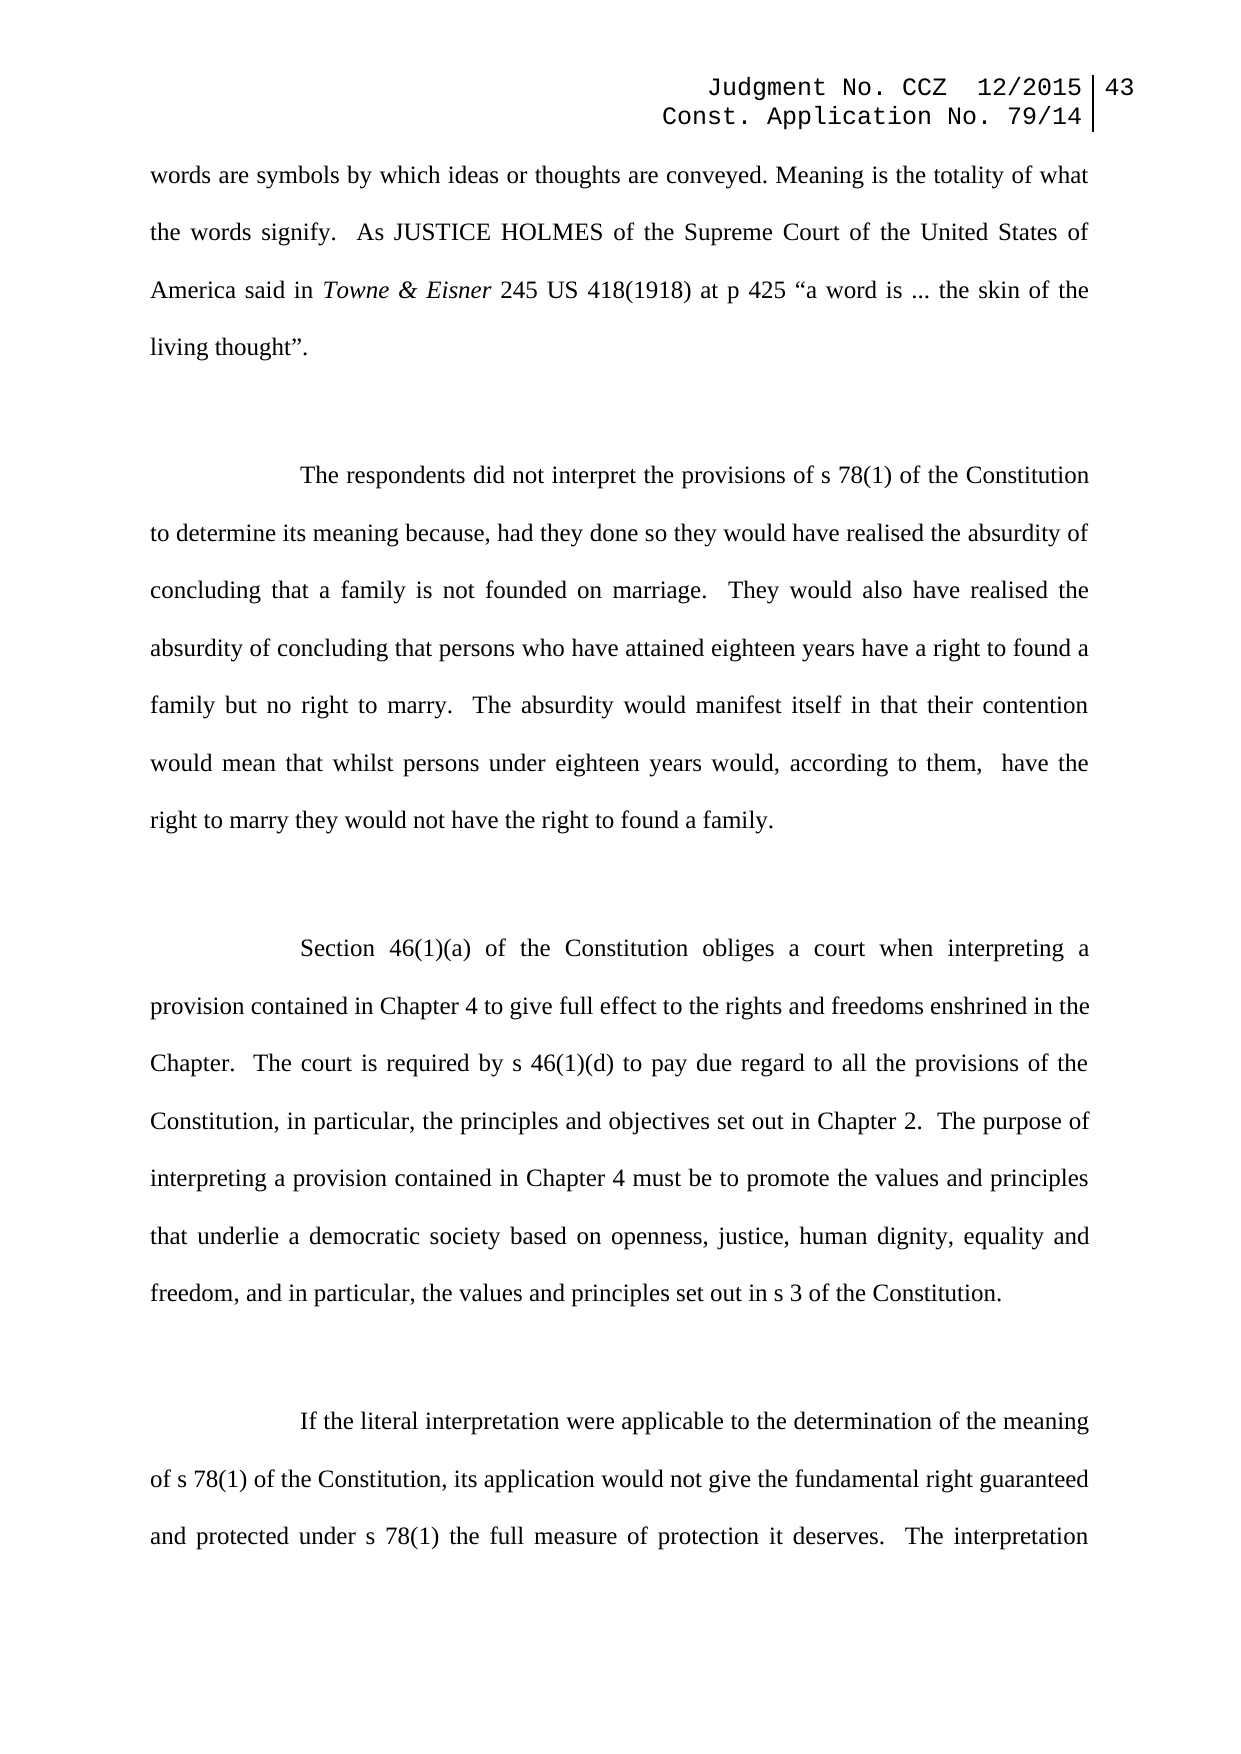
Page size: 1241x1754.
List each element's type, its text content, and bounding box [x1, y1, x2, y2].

text Section 46(1)(a) of the Constitution obliges a court when interpreting a provision contained in Chapter 4 to give full effect to the rights and freedoms enshrined in the Chapter. The court is required by s 46(1)(d) to pay due regard to all the provisions of the Constitution, in particular, the principles and objectives set out in Chapter 2. The purpose of interpreting a provision contained in Chapter 4 must be to promote the values and principles that underlie a democratic society based on openness, justice, human dignity, equality and freedom, and in particular, the values and principles set out in s 3 of the Constitution. [150, 933, 1090, 1307]
text The respondents did not interpret the provisions of s 78(1) of the Constitution to determine its meaning because, had they done so they would have realised the absurdity of concluding that a family is not founded on marriage. They would also have realised the absurdity of concluding that persons who have attained eighteen years have a right to found a family but no right to marry. The absurdity would manifest itself in that their contention would mean that whilst persons under eighteen years would, according to them, have the right to marry they would not have the right to found a family. [150, 460, 1090, 834]
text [150, 160, 1090, 361]
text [150, 1406, 1090, 1550]
